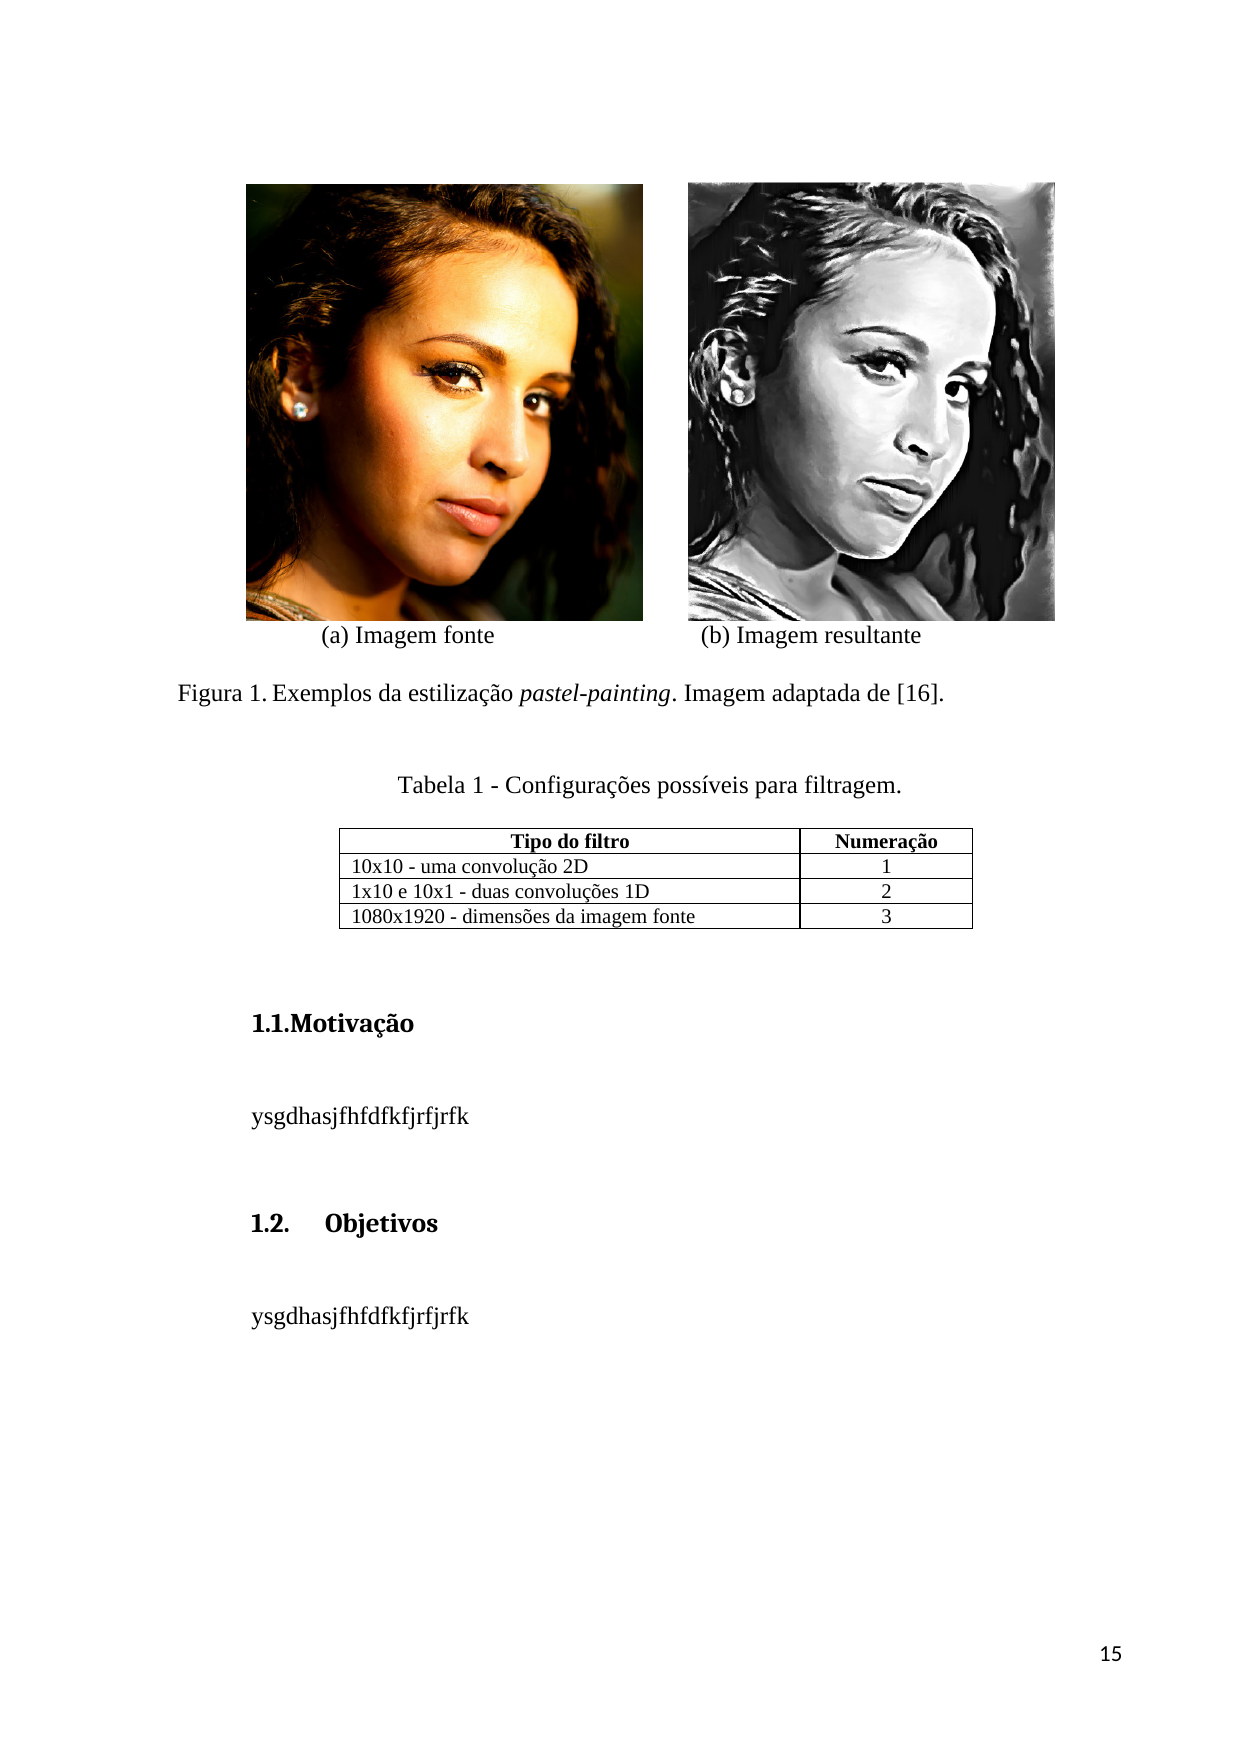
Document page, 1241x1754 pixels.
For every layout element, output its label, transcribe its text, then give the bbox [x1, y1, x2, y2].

table_header Numeração [801, 829, 972, 853]
table_cell 2 [801, 879, 972, 903]
table_header Tipo do filtro [340, 829, 799, 853]
subtitle Objetivos [251, 1208, 1122, 1239]
table_cell 1 [801, 854, 972, 878]
table_cell 1080x1920 - dimensões da imagem fonte [340, 904, 799, 928]
text Figura 1. Exemplos da estilização pastel-painting. Imagem adaptada de [16]. [177, 678, 1122, 706]
text ysgdhasjfhfdfkfjrfjrfk [177, 1301, 1122, 1330]
table_cell 3 [801, 904, 972, 928]
text ysgdhasjfhfdfkfjrfjrfk [177, 1101, 1122, 1129]
table_cell 1x10 e 10x1 - duas convoluções 1D [340, 879, 799, 903]
table_cell 10x10 - uma convolução 2D [340, 854, 799, 878]
subtitle Motivação [252, 1008, 1122, 1039]
text (a) Imagem fonte (b) Imagem resultante [177, 620, 1122, 649]
text Tabela 1 - Configurações possíveis para filtragem. [177, 770, 1122, 799]
